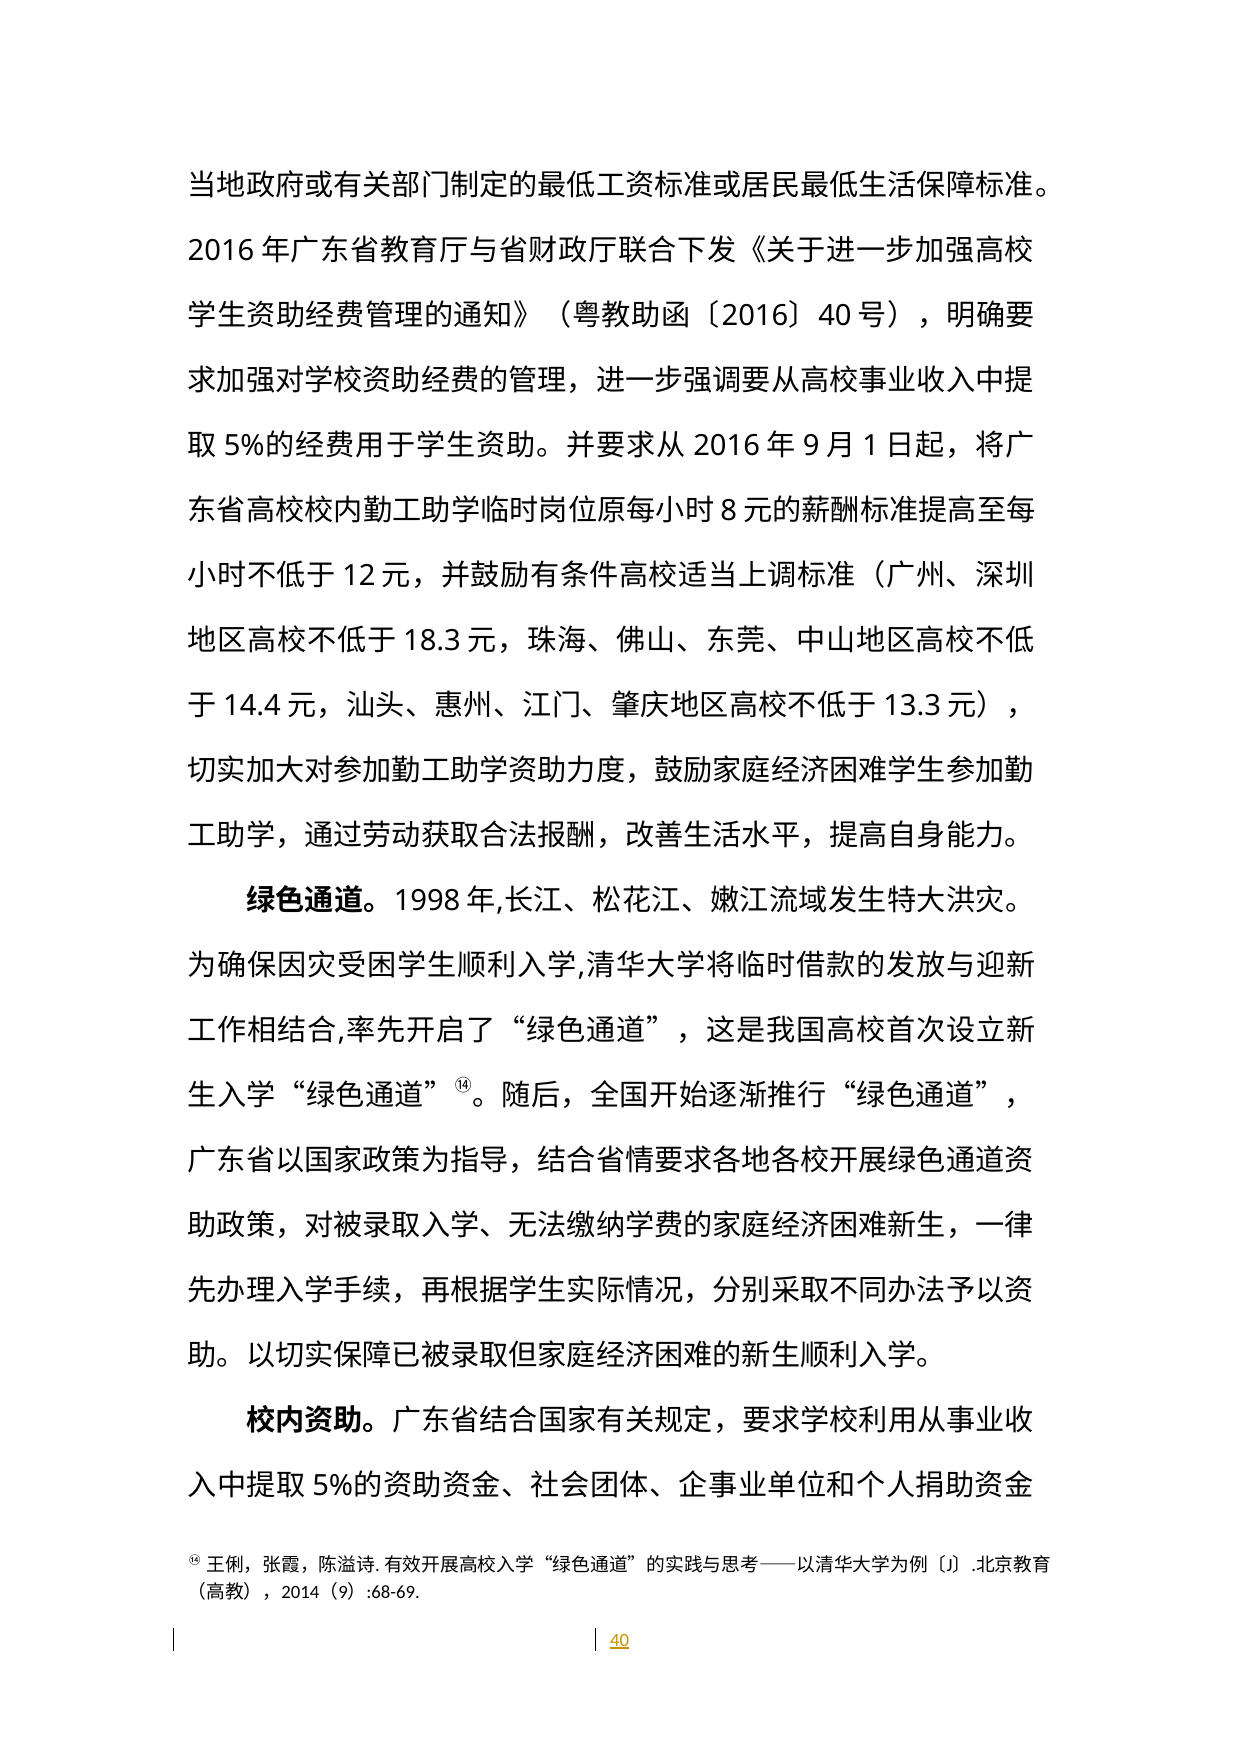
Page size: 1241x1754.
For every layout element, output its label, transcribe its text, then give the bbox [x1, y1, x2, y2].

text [187, 150, 1035, 865]
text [187, 1385, 1035, 1515]
text 绿色通道。1998年,长江、松花江、嫩江流域发生特大洪灾。为确保因灾受困学生顺利入学,清华大学将临时借款的发放与迎新工作相结合,率先开启了“绿色通道”，这是我国高校首次设立新生入学“绿色通道”。随后，全国开始逐渐推行“绿色通道”，广东省以国家政策为指导，结合省情要求各地各校开展绿色通道资助政策，对被录取入学、无法缴纳学费的家庭经济困难新生，一律先办理入学手续，再根据学生实际情况，分别采取不同办法予以资助。以切实保障已被录取但家庭经济困难的新生顺利入学。 [187, 865, 1035, 1385]
